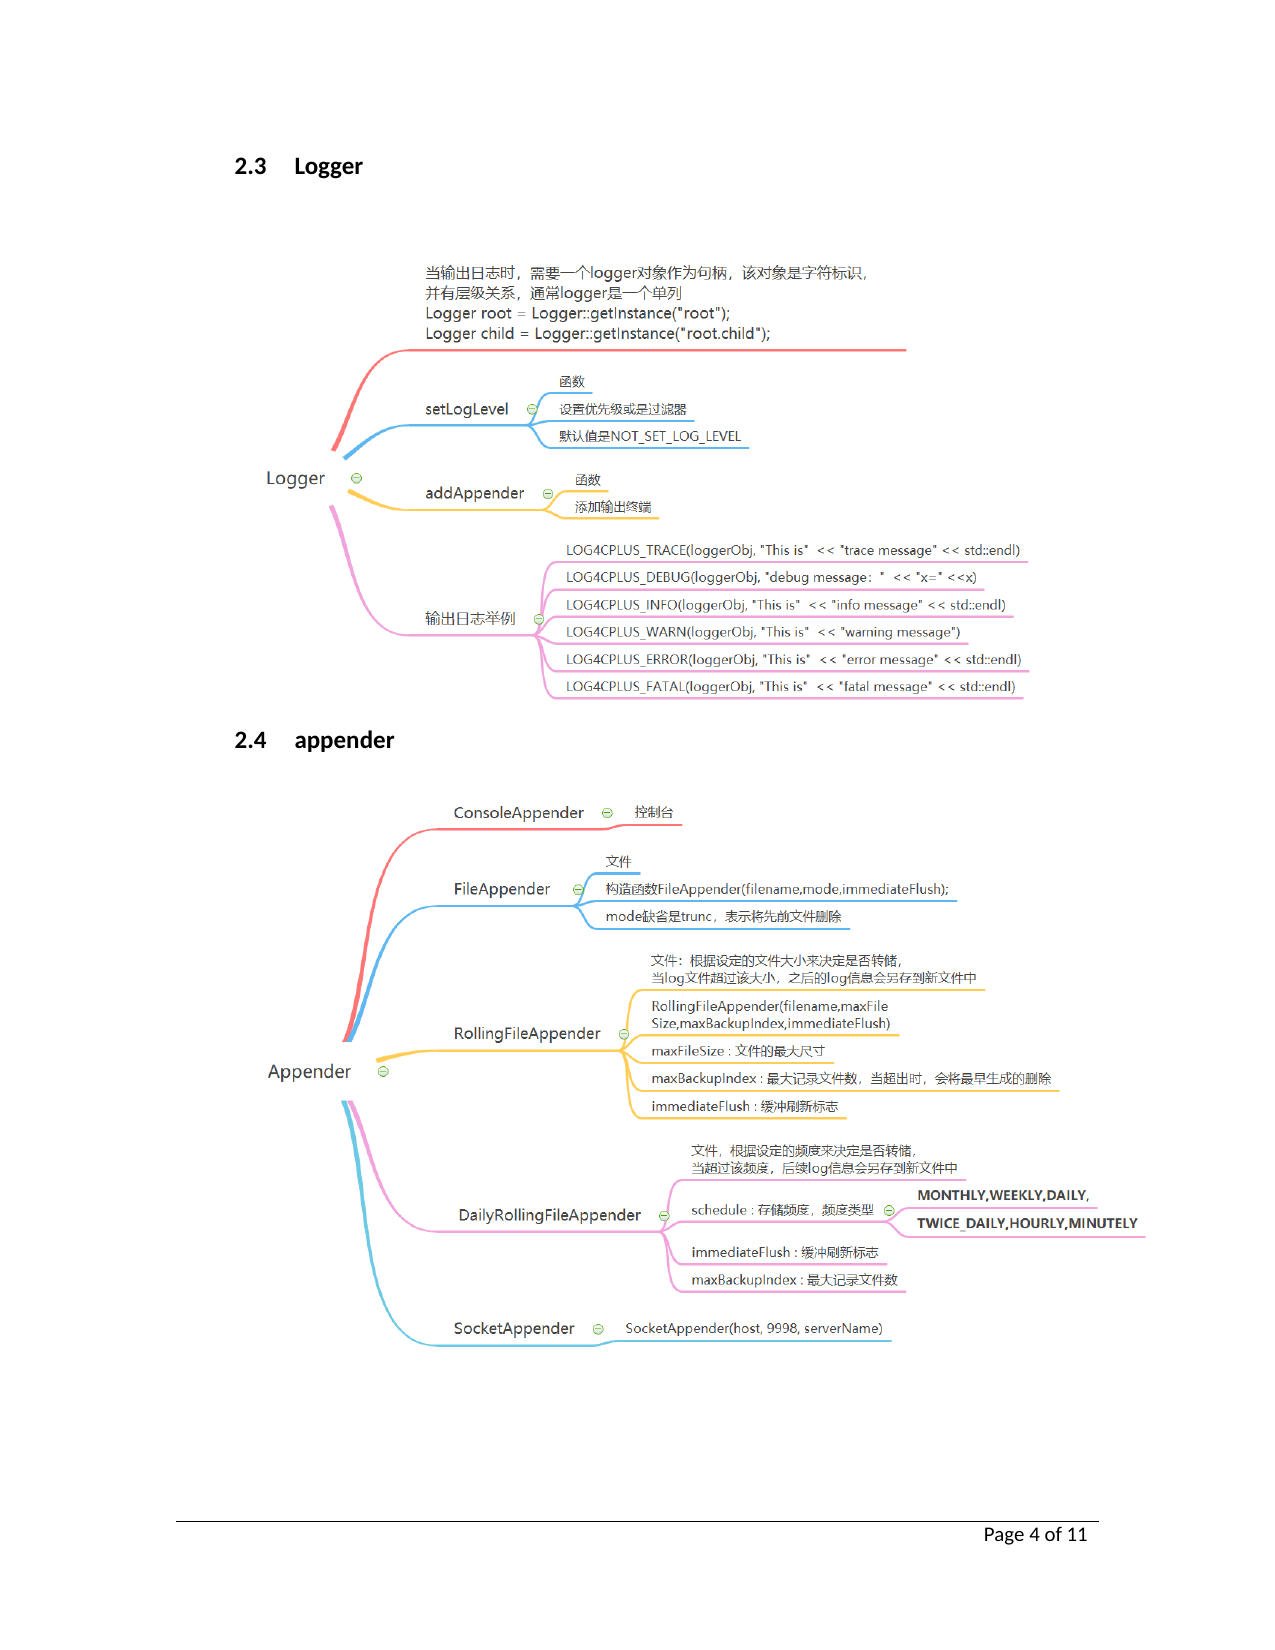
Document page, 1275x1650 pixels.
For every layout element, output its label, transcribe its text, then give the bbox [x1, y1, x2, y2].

subtitle appender [234, 724, 1087, 754]
picture [187, 191, 1088, 714]
picture [262, 764, 1163, 1354]
subtitle Logger [234, 150, 1087, 181]
